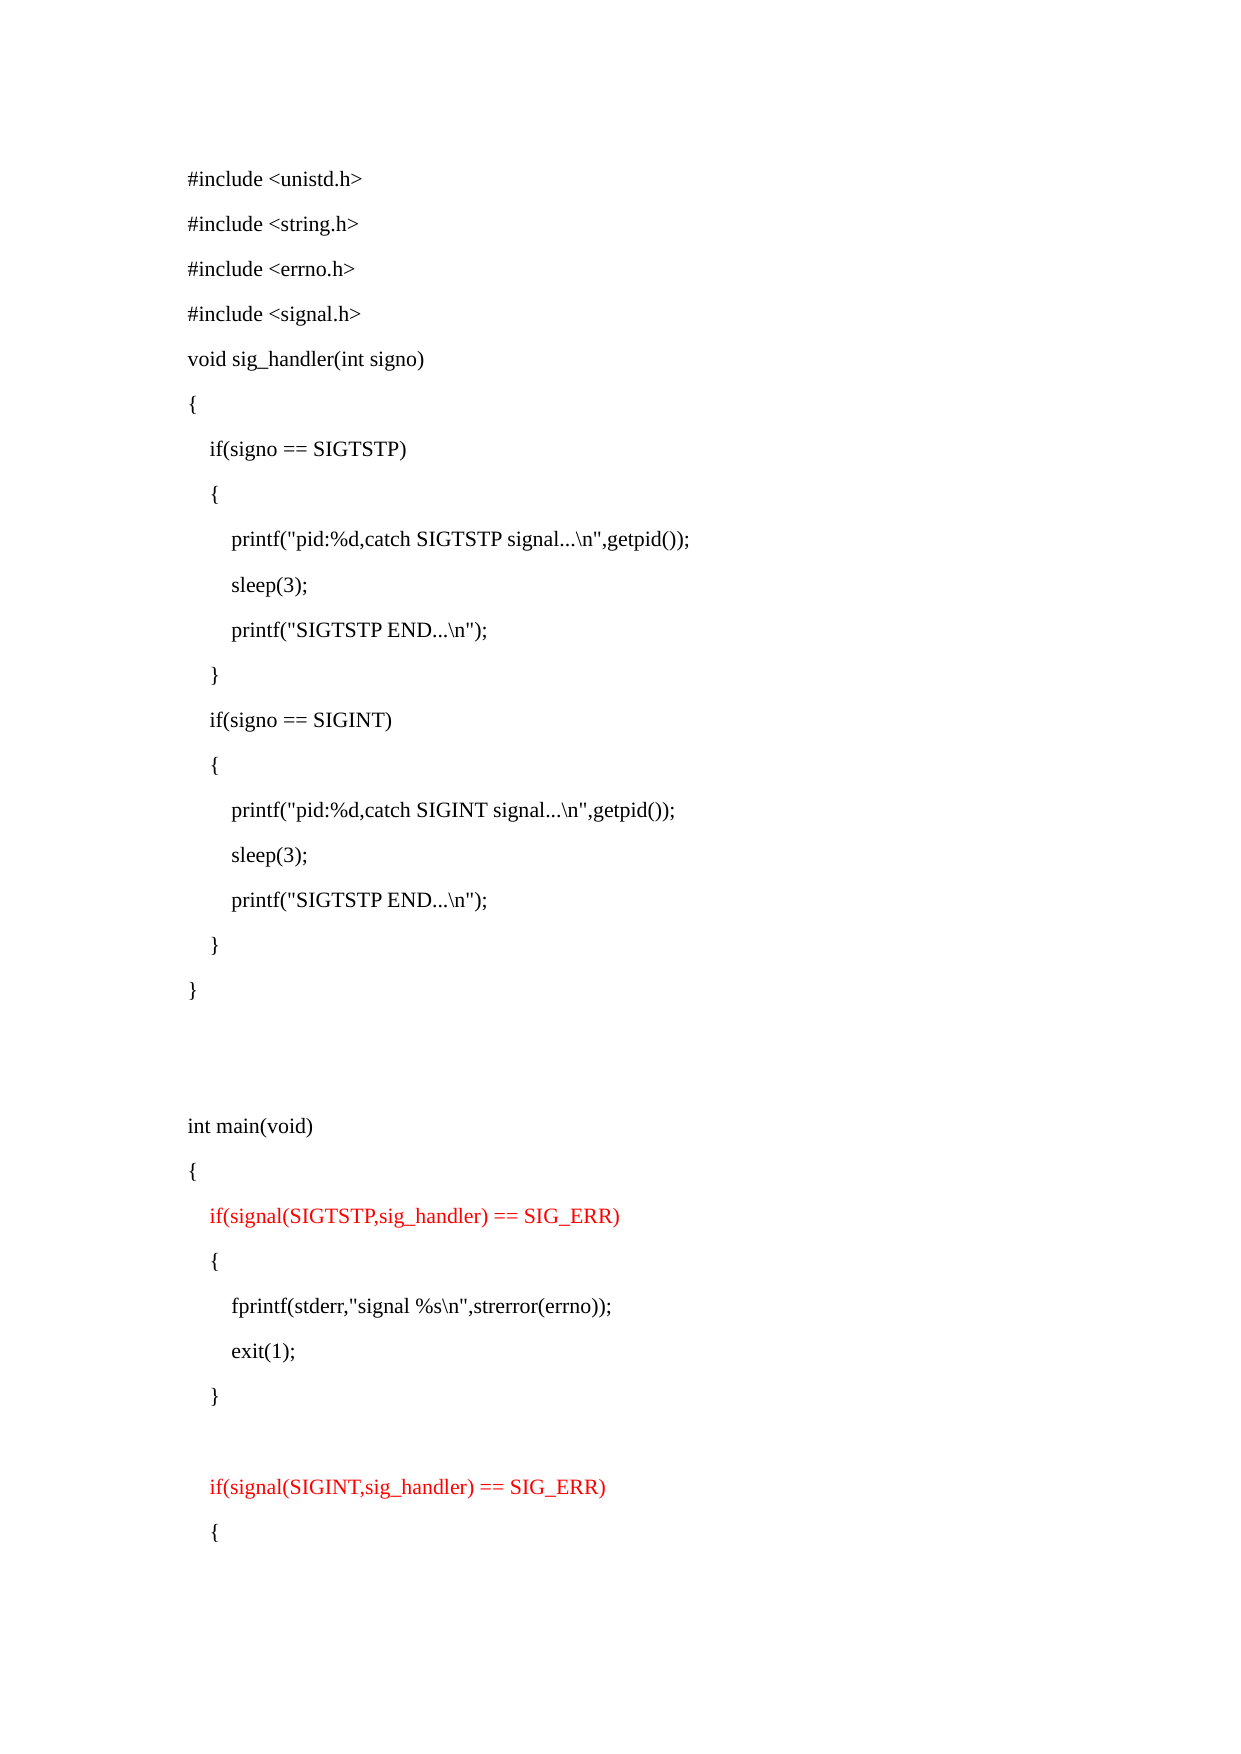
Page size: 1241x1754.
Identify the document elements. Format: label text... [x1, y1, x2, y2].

text int main(void) [187, 1109, 1053, 1142]
text printf("pid:%d,catch SIGINT signal...\n",getpid()); [187, 793, 1053, 826]
text #include <errno.h> [187, 252, 1053, 285]
text if(signal(SIGTSTP,sig_handler) == SIG_ERR) [187, 1199, 1053, 1232]
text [187, 1289, 1053, 1322]
text exit(1); [187, 1335, 1053, 1367]
text if(signo == SIGTSTP) [187, 433, 1053, 465]
text #include <unistd.h> [187, 162, 1053, 194]
text #include <signal.h> [187, 297, 1053, 330]
text printf("pid:%d,catch SIGTSTP signal...\n",getpid()); [187, 523, 1053, 555]
text sleep(3); [187, 568, 1053, 600]
text printf("SIGTSTP END...\n"); [187, 613, 1053, 646]
text } [187, 929, 1053, 961]
text { [187, 1244, 1053, 1277]
text { [187, 478, 1053, 510]
text void sig_handler(int signo) [187, 342, 1053, 375]
text } [187, 974, 1053, 1006]
text } [187, 658, 1053, 691]
text if(signal(SIGINT,sig_handler) == SIG_ERR) [187, 1470, 1053, 1502]
text { [187, 1154, 1053, 1187]
text if(signo == SIGINT) [187, 703, 1053, 736]
text { [187, 387, 1053, 420]
text { [187, 1515, 1053, 1548]
text { [187, 748, 1053, 781]
text } [187, 1380, 1053, 1412]
text sleep(3); [187, 838, 1053, 871]
text #include <string.h> [187, 207, 1053, 239]
text printf("SIGTSTP END...\n"); [187, 884, 1053, 916]
